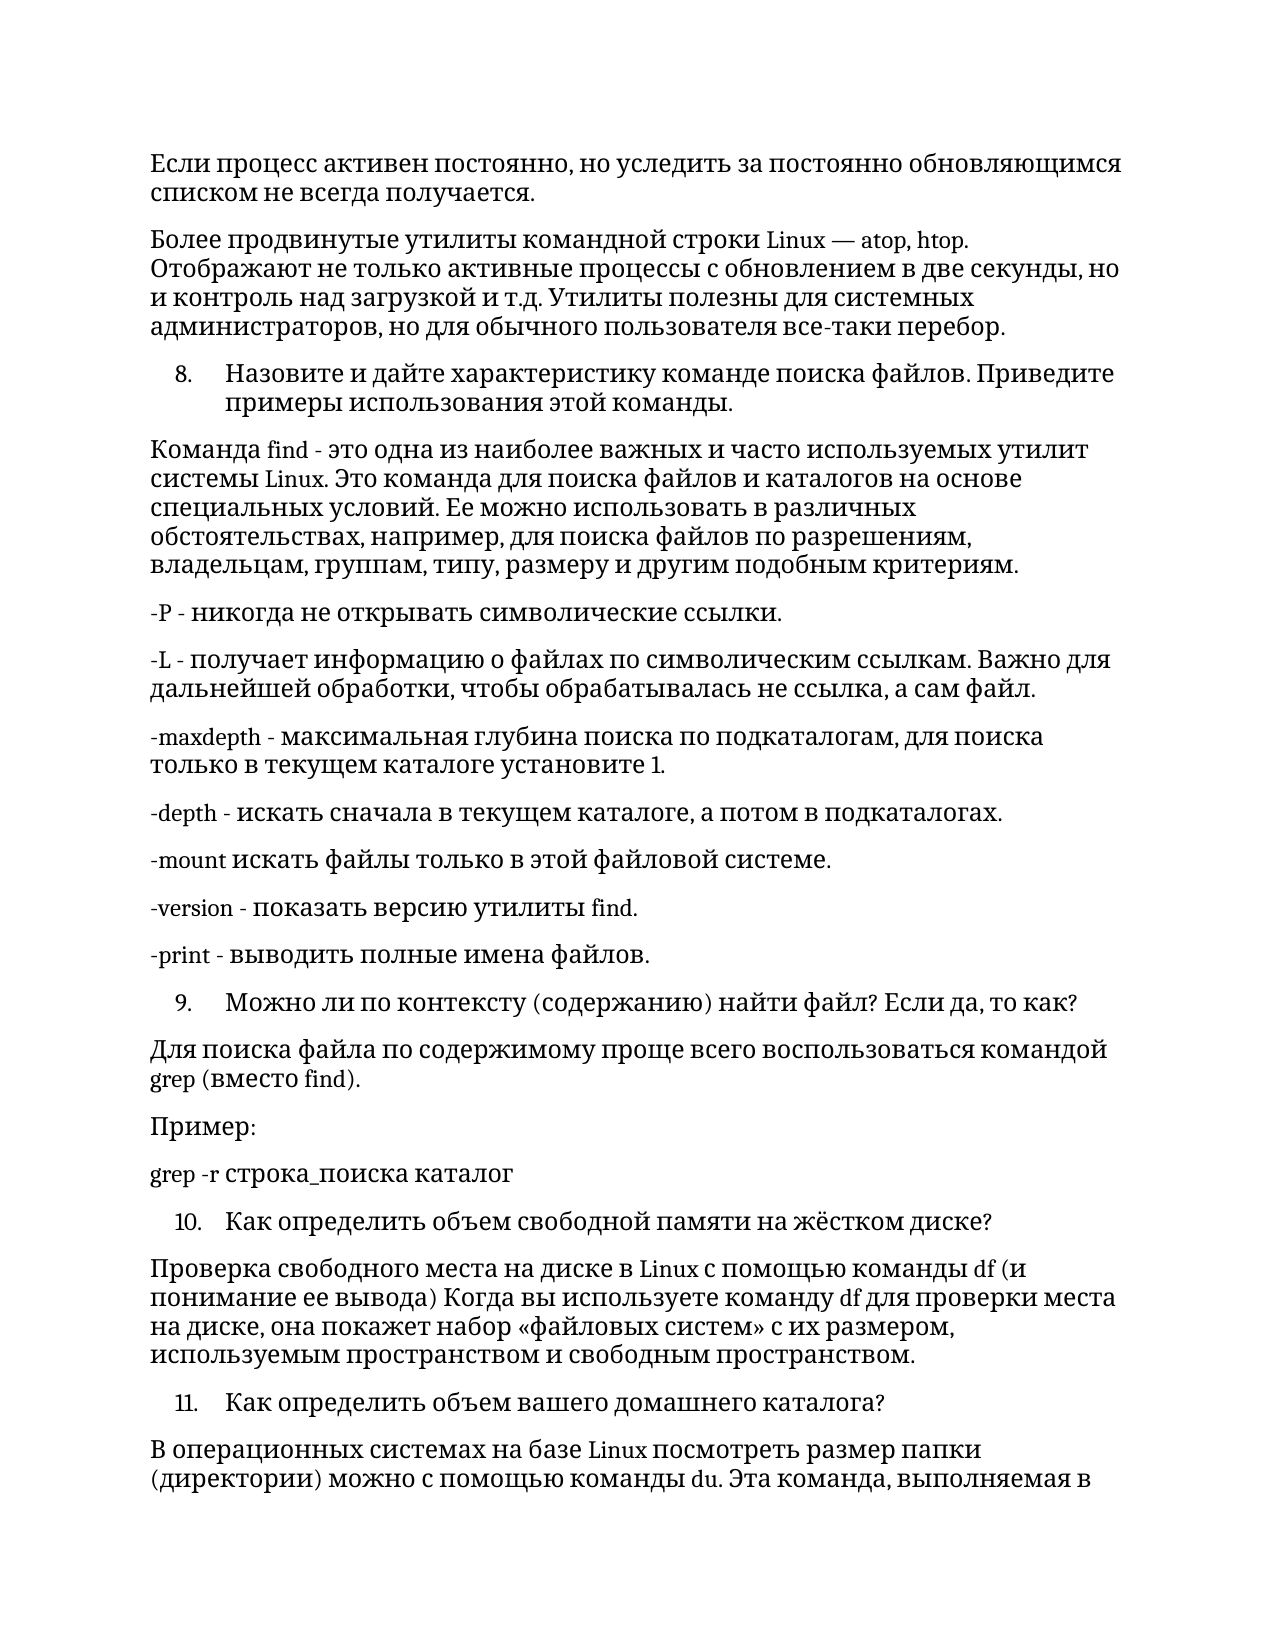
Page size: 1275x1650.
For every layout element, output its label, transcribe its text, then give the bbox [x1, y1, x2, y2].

text -depth - искать сначала в текущем каталоге, а потом в подкаталогах. [150, 799, 1125, 827]
text -maxdepth - максимальная глубина поиска по подкаталогам, для поиска только в текущем каталоге установите 1. [150, 722, 1125, 780]
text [150, 1436, 1125, 1494]
text -print - выводить полные имена файлов. [150, 941, 1125, 970]
text -mount искать файлы только в этой файловой системе. [150, 846, 1125, 875]
text grep -r строка_поиска каталог [150, 1160, 1125, 1189]
text Более продвинутые утилиты командной строки Linux — atop, htop. Отображают не только активные процессы с обновлением в две секунды, но и контроль над загрузкой и т.д. Утилиты полезны для системных администраторов, но для обычного пользователя все-таки перебор. [150, 226, 1125, 341]
list Как определить объем вашего домашнего каталога? [175, 1389, 1125, 1417]
text Пример: [150, 1112, 1125, 1141]
list Можно ли по контексту (содержанию) найти файл? Если да, то как? [175, 989, 1125, 1017]
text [150, 150, 1125, 207]
text Для поиска файла по содержимому проще всего воспользоваться командой grep (вместо find). [150, 1036, 1125, 1094]
text -L - получает информацию о файлах по символическим ссылкам. Важно для дальнейшей обработки, чтобы обрабатывалась не ссылка, а сам файл. [150, 646, 1125, 704]
text Команда find - это одна из наиболее важных и часто используемых утилит системы Linux. Это команда для поиска файлов и каталогов на основе специальных условий. Ее можно использовать в различных обстоятельствах, например, для поиска файлов по разрешениям, владельцам, группам, типу, размеру и другим подобным критериям. [150, 436, 1125, 580]
text -P - никогда не открывать символические ссылки. [150, 599, 1125, 627]
text -version - показать версию утилиты find. [150, 894, 1125, 922]
list Назовите и дайте характеристику команде поиска файлов. Приведите примеры использования этой команды. [175, 360, 1125, 417]
list Как определить объем свободной памяти на жёстком диске? [175, 1207, 1125, 1236]
text Проверка свободного места на диске в Linux с помощью команды df (и понимание ее вывода) Когда вы используете команду df для проверки места на диске, она покажет набор «файловых систем» с их размером, используемым пространством и свободным пространством. [150, 1255, 1125, 1370]
